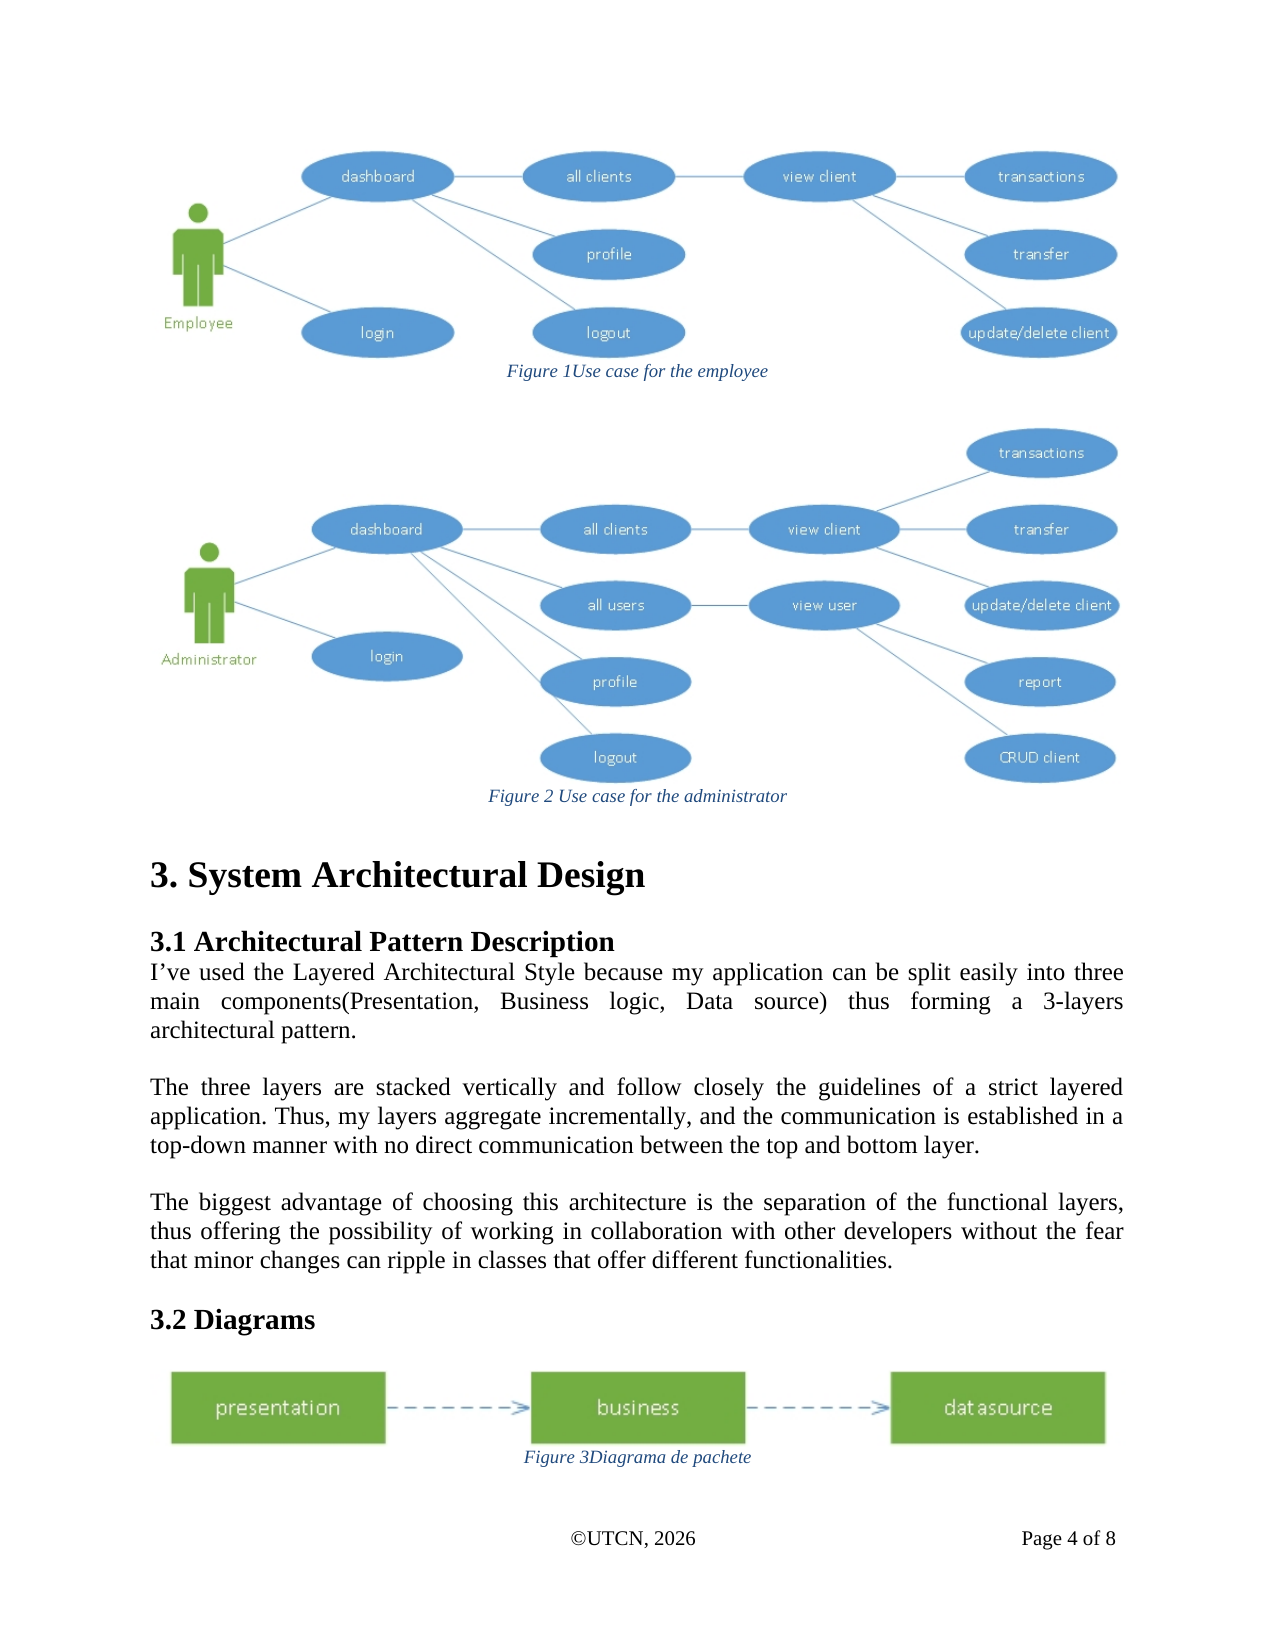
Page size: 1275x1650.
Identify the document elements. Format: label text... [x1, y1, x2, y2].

title 3. System Architectural Design [150, 852, 1125, 895]
text 3.1 Architectural Pattern Description [150, 924, 1125, 957]
text 3.2 Diagrams [150, 1302, 1125, 1336]
picture [150, 149, 1124, 360]
picture [150, 426, 1124, 785]
text The biggest advantage of choosing this architecture is the separation of the functional layers, thus offering the possibility of working in collaboration with other developers without the fear that minor changes can ripple in classes that offer different functionalities. [150, 1187, 1125, 1274]
text I’ve used the Layered Architectural Style because my application can be split easily into three main components(Presentation, Business logic, Data source) thus forming a 3-layers architectural pattern. [150, 957, 1125, 1044]
text The three layers are stacked vertically and follow closely the guidelines of a strict layered application. Thus, my layers aggregate incrementally, and the communication is established in a top-down manner with no direct communication between the top and bottom layer. [150, 1072, 1125, 1159]
picture [150, 1369, 1127, 1447]
